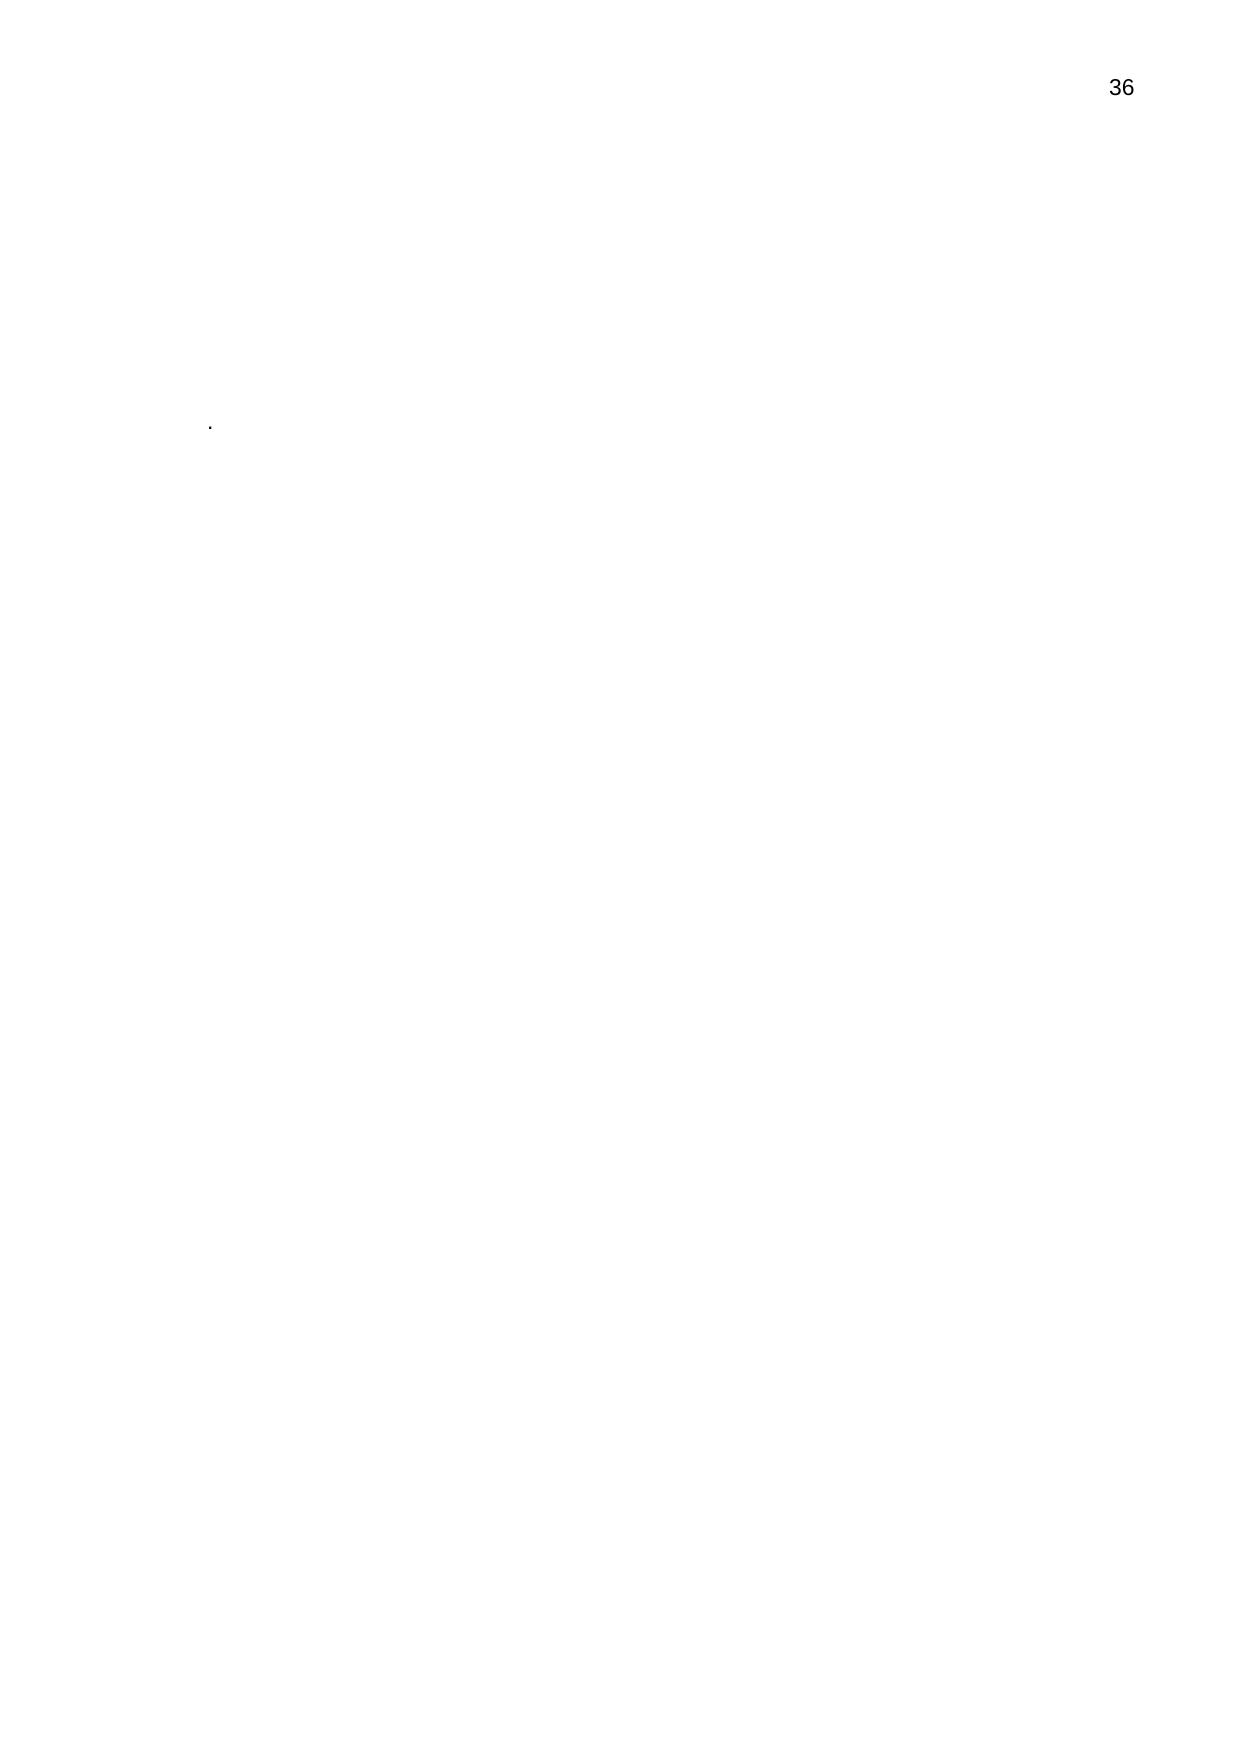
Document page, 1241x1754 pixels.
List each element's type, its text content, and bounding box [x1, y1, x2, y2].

text . [207, 408, 1152, 434]
